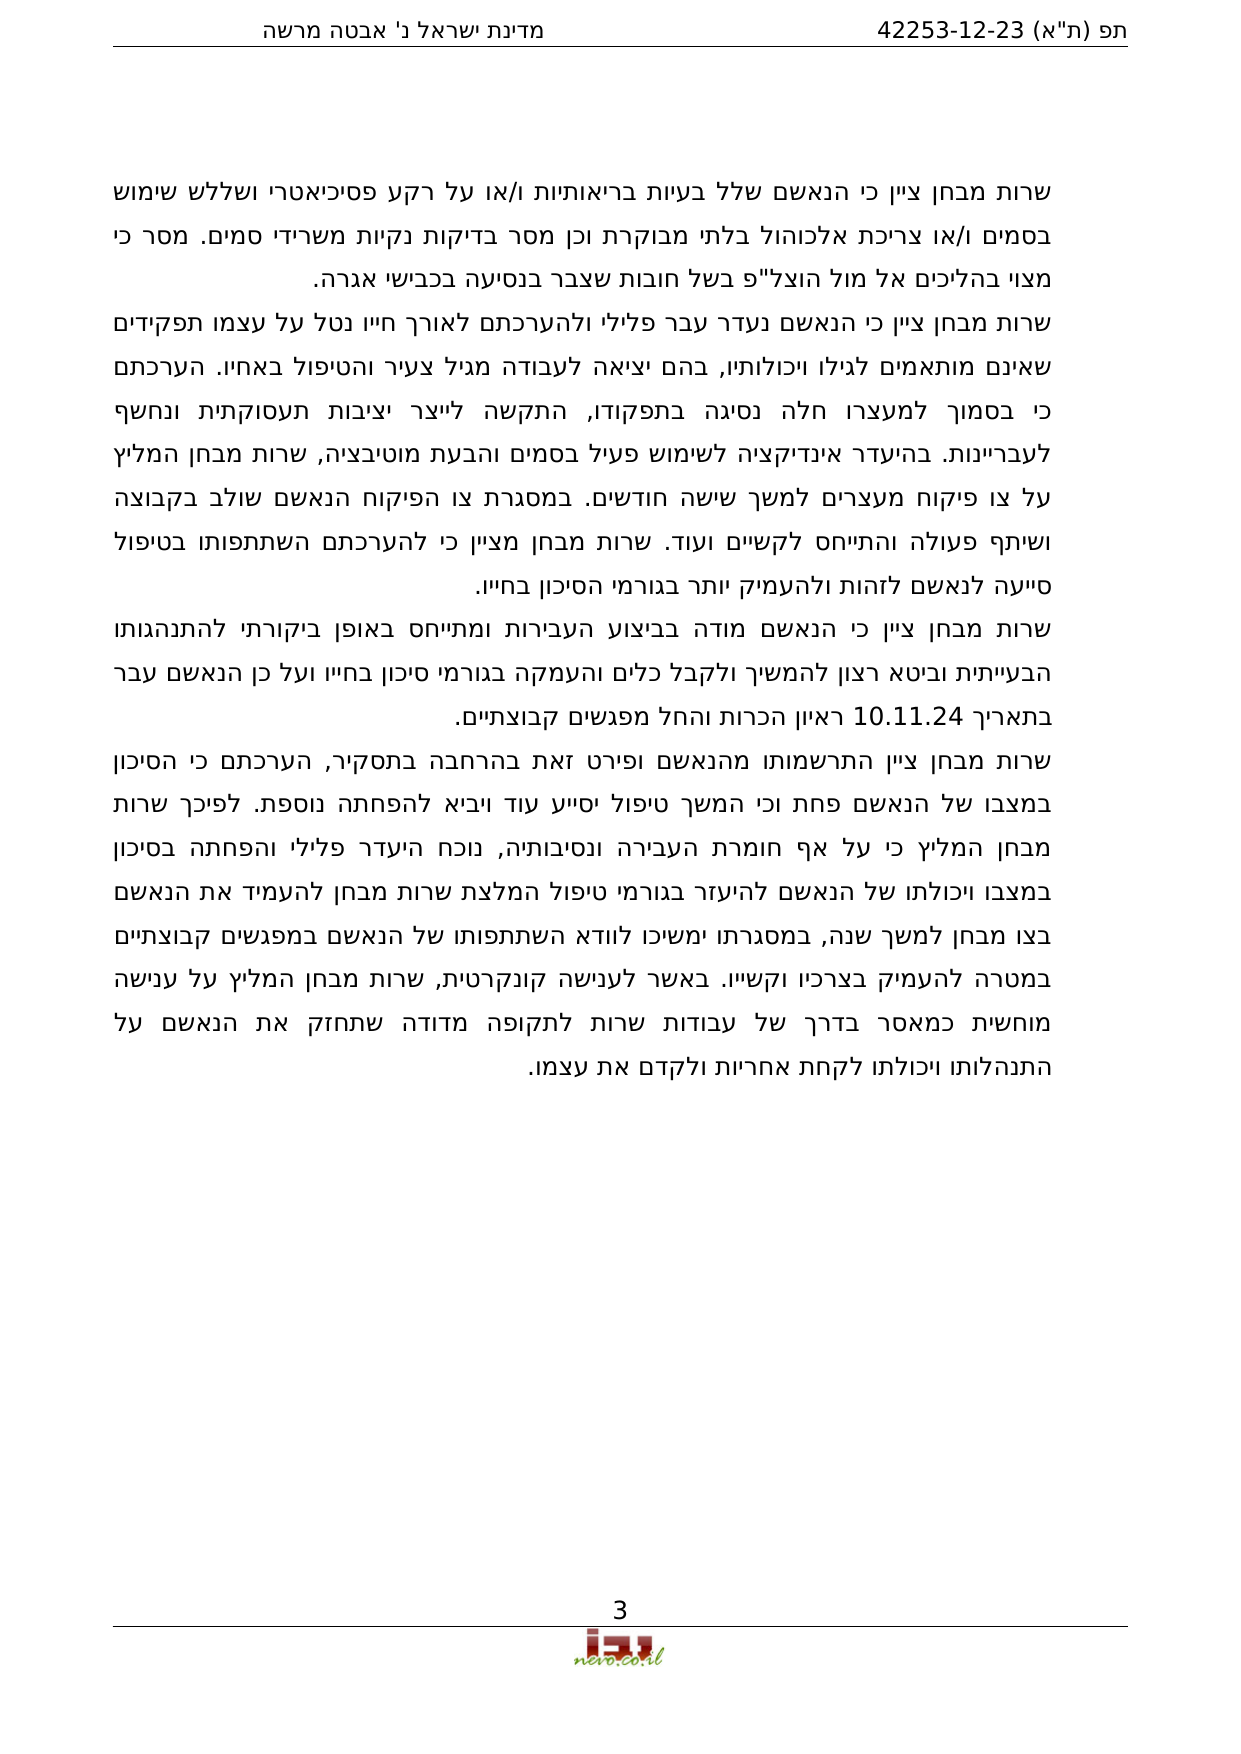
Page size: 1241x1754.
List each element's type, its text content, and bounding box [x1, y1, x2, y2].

text שרות מבחן ציין כי הנאשם שלל בעיות בריאותיות ו/או על רקע פסיכיאטרי ושללש שימוש בסמים ו/או צריכת אלכוהול בלתי מבוקרת וכן מסר בדיקות נקיות משרידי סמים. מסר כי מצוי בהליכים אל מול הוצל"פ בשל חובות שצבר בנסיעה בכבישי אגרה. [112, 177, 1053, 294]
picture [574, 1628, 666, 1667]
text שרות מבחן ציין התרשמותו מהנאשם ופירט זאת בהרחבה בתסקיר, הערכתם כי הסיכון במצבו של הנאשם פחת וכי המשך טיפול יסייע עוד ויביא להפחתה נוספת. לפיכך שרות מבחן המליץ כי על אף חומרת העבירה ונסיבותיה, נוכח היעדר פלילי והפחתה בסיכון במצבו ויכולתו של הנאשם להיעזר בגורמי טיפול המלצת שרות מבחן להעמיד את הנאשם בצו מבחן למשך שנה, במסגרתו ימשיכו לוודא השתתפותו של הנאשם במפגשים קבוצתיים במטרה להעמיק בצרכיו וקשייו. באשר לענישה קונקרטית, שרות מבחן המליץ על ענישה מוחשית כמאסר בדרך של עבודות שרות לתקופה מדודה שתחזק את הנאשם על התנהלותו ויכולתו לקחת אחריות ולקדם את עצמו. [112, 746, 1053, 1081]
text שרות מבחן ציין כי הנאשם נעדר עבר פלילי ולהערכתם לאורך חייו נטל על עצמו תפקידים שאינם מותאמים לגילו ויכולותיו, בהם יציאה לעבודה מגיל צעיר והטיפול באחיו. הערכתם כי בסמוך למעצרו חלה נסיגה בתפקודו, התקשה לייצר יציבות תעסוקתית ונחשף לעבריינות. בהיעדר אינדיקציה לשימוש פעיל בסמים והבעת מוטיבציה, שרות מבחן המליץ על צו פיקוח מעצרים למשך שישה חודשים. במסגרת צו הפיקוח הנאשם שולב בקבוצה ושיתף פעולה והתייחס לקשיים ועוד. שרות מבחן מציין כי להערכתם השתתפותו בטיפול סייעה לנאשם לזהות ולהעמיק יותר בגורמי הסיכון בחייו. [112, 308, 1053, 600]
text שרות מבחן ציין כי הנאשם מודה בביצוע העבירות ומתייחס באופן ביקורתי להתנהגותו הבעייתית וביטא רצון להמשיך ולקבל כלים והעמקה בגורמי סיכון בחייו ועל כן הנאשם עבר בתאריך 10.11.24 ראיון הכרות והחל מפגשים קבוצתיים. [112, 615, 1053, 731]
